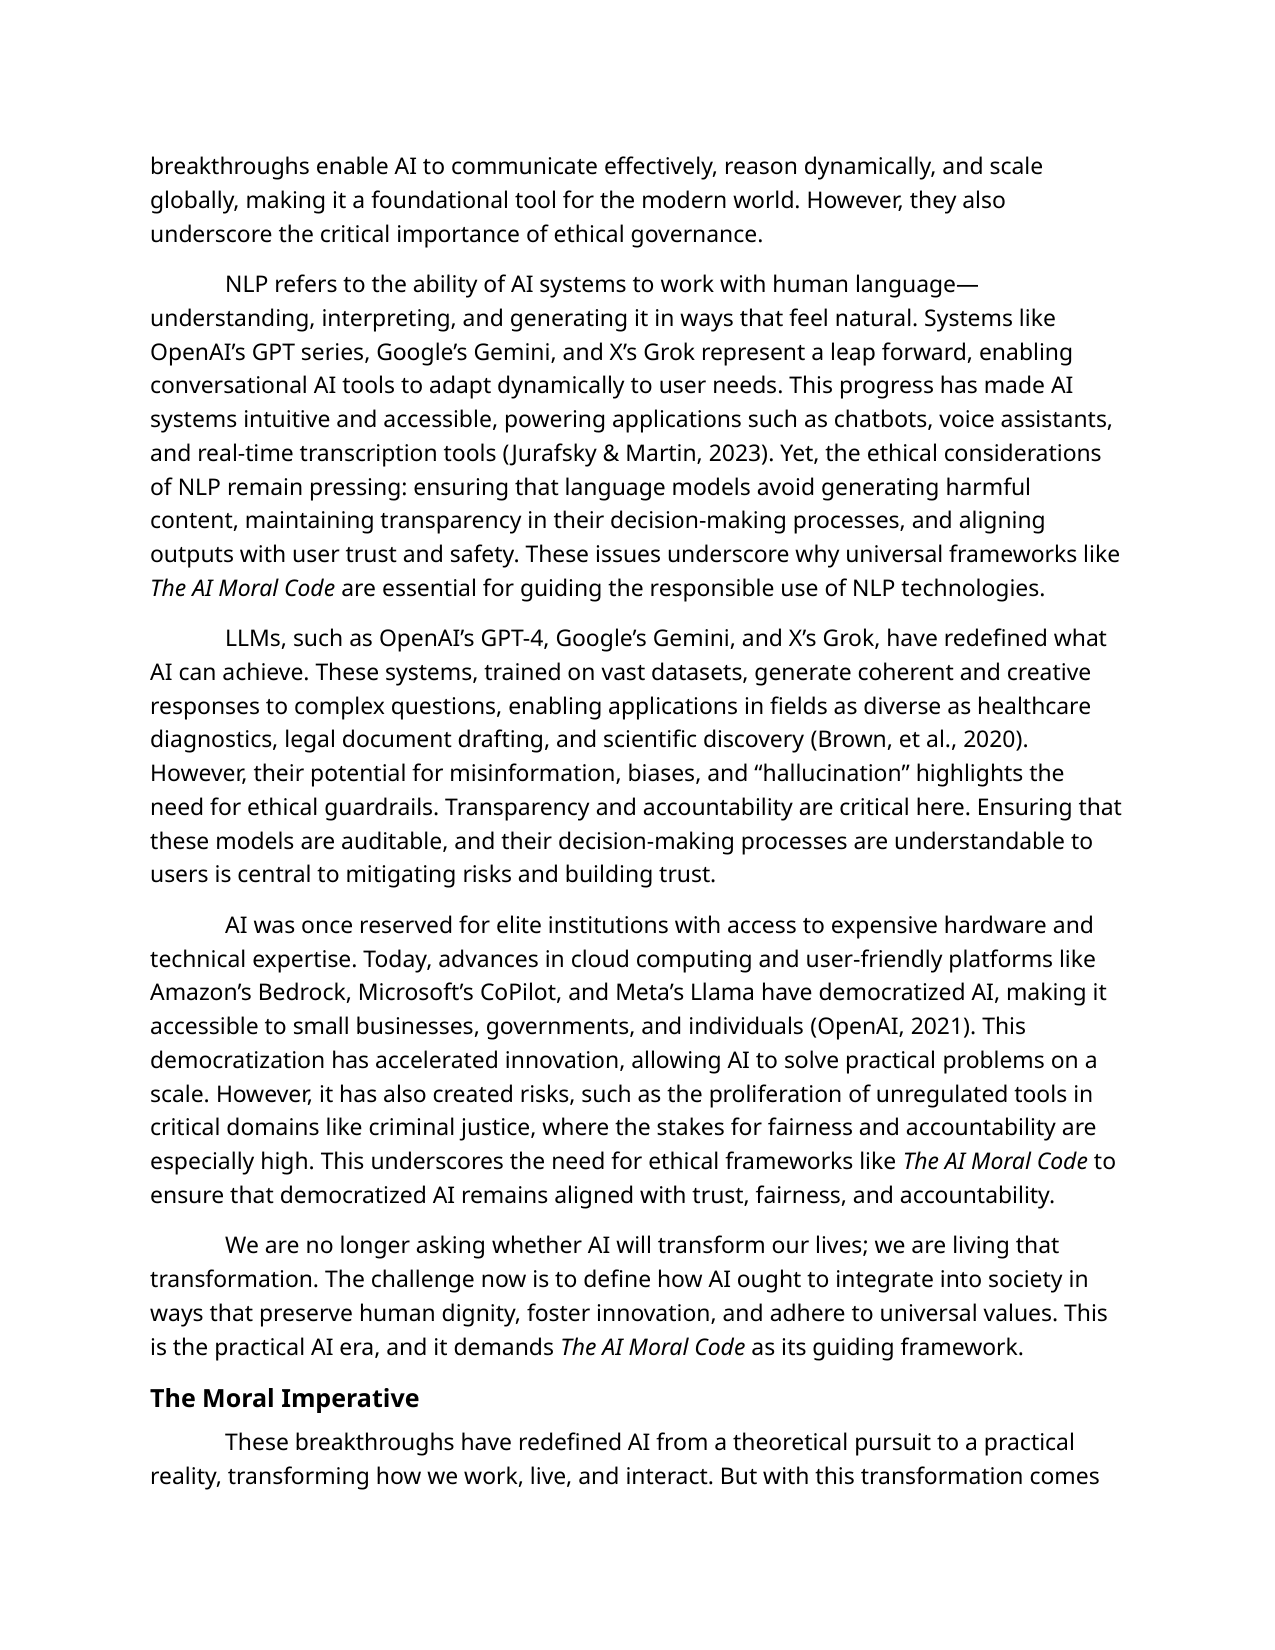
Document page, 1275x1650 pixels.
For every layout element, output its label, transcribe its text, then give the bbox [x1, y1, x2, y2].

subtitle The Moral Imperative [150, 1381, 1125, 1415]
text LLMs, such as OpenAI’s GPT-4, Google’s Gemini, and X’s Grok, have redefined what AI can achieve. These systems, trained on vast datasets, generate coherent and creative responses to complex questions, enabling applications in fields as diverse as healthcare diagnostics, legal document drafting, and scientific discovery . However, their potential for misinformation, biases, and “hallucination” highlights the need for ethical guardrails. Transparency and accountability are critical here. Ensuring that these models are auditable, and their decision-making processes are understandable to users is central to mitigating risks and building trust. [150, 622, 1125, 889]
text AI was once reserved for elite institutions with access to expensive hardware and technical expertise. Today, advances in cloud computing and user-friendly platforms like Amazon’s Bedrock, Microsoft’s CoPilot, and Meta’s Llama have democratized AI, making it accessible to small businesses, governments, and individuals . This democratization has accelerated innovation, allowing AI to solve practical problems on a scale. However, it has also created risks, such as the proliferation of unregulated tools in critical domains like criminal justice, where the stakes for fairness and accountability are especially high. This underscores the need for ethical frameworks like The AI Moral Code to ensure that democratized AI remains aligned with trust, fairness, and accountability. [150, 909, 1125, 1210]
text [150, 150, 1125, 249]
text We are no longer asking whether AI will transform our lives; we are living that transformation. The challenge now is to define how AI ought to integrate into society in ways that preserve human dignity, foster innovation, and adhere to universal values. This is the practical AI era, and it demands The AI Moral Code as its guiding framework. [150, 1229, 1125, 1362]
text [150, 1426, 1125, 1491]
text NLP refers to the ability of AI systems to work with human language—understanding, interpreting, and generating it in ways that feel natural. Systems like OpenAI’s GPT series, Google’s Gemini, and X’s Grok represent a leap forward, enabling conversational AI tools to adapt dynamically to user needs. This progress has made AI systems intuitive and accessible, powering applications such as chatbots, voice assistants, and real-time transcription tools. Yet, the ethical considerations of NLP remain pressing: ensuring that language models avoid generating harmful content, maintaining transparency in their decision-making processes, and aligning outputs with user trust and safety. These issues underscore why universal frameworks like The AI Moral Code are essential for guiding the responsible use of NLP technologies. [150, 268, 1125, 603]
